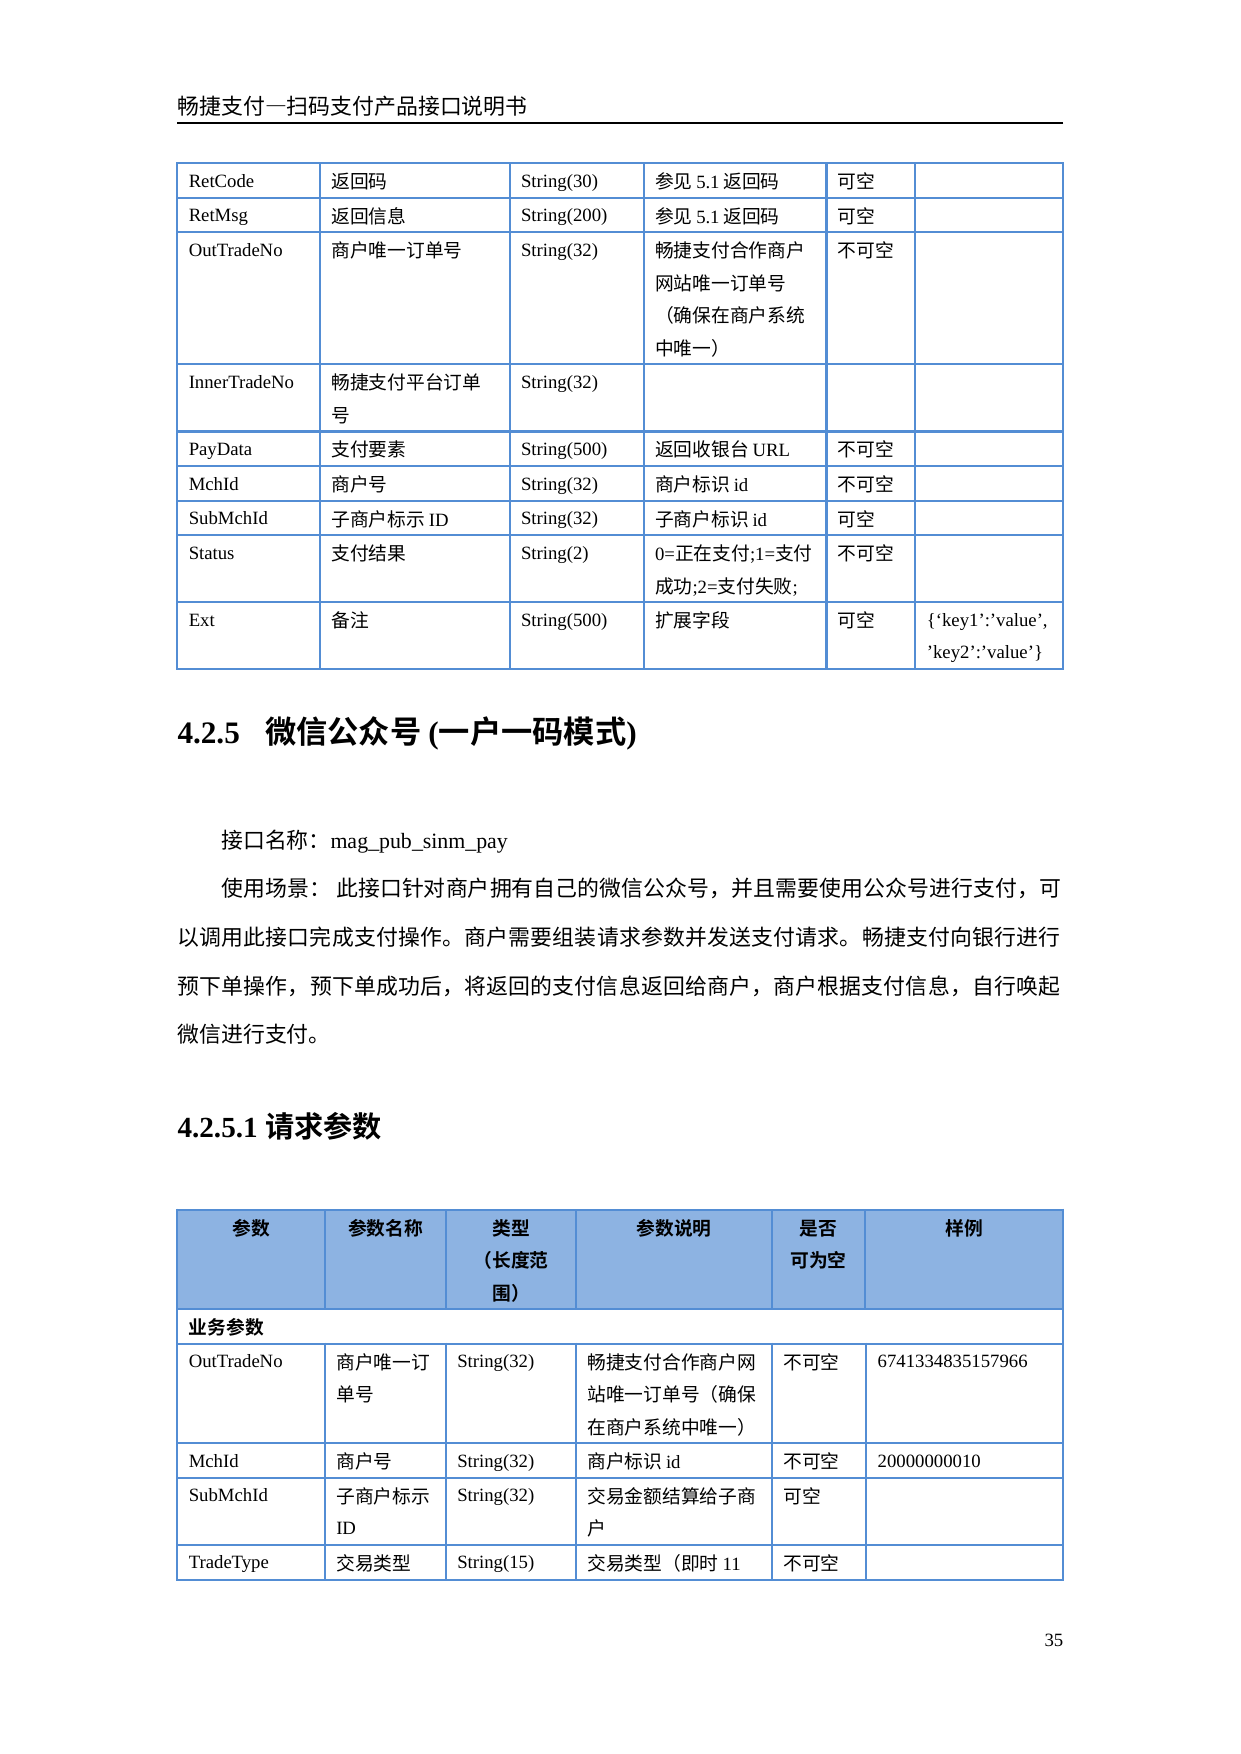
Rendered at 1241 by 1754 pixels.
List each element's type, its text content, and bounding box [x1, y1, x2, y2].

table_cell SubMchId [178, 502, 319, 534]
table_cell 可空 [828, 502, 914, 534]
table_cell 支付要素 [321, 433, 509, 465]
table_cell 不可空 [828, 233, 914, 363]
table_cell InnerTradeNo [178, 365, 319, 430]
table_cell String(32) [511, 365, 643, 430]
table_cell [916, 433, 1062, 465]
table_cell 畅捷支付平台订单号 [321, 365, 509, 430]
table_cell String(2) [511, 536, 643, 601]
table_cell 交易类型（即时 11 担保 12） [577, 1546, 771, 1578]
table_cell [916, 502, 1062, 534]
table_cell 交易类型（即时 11 担保 12） [326, 1546, 445, 1578]
table_header 参数名称 [326, 1211, 445, 1308]
table_cell 畅捷支付合作商户网站唯一订单号（确保在商户系统中唯一） [577, 1345, 771, 1442]
table_cell SubMchId [178, 1479, 324, 1544]
table_cell String(32) [447, 1479, 575, 1544]
table_cell String(32) [447, 1345, 575, 1442]
table_header 样例 [866, 1211, 1062, 1308]
table_cell MchId [178, 467, 319, 499]
table_cell 交易金额结算给子商户 [577, 1479, 771, 1544]
table_cell 不可空 [773, 1546, 865, 1578]
table_header 类型 （长度范围） [447, 1211, 575, 1308]
table_cell [916, 199, 1062, 231]
table_cell 商户唯一订单号 [321, 233, 509, 363]
table_cell 子商户标识id [645, 502, 825, 534]
table_cell String(32) [511, 467, 643, 499]
table_cell 子商户标示ID [326, 1479, 445, 1544]
table_cell 扩展字段 [645, 603, 825, 668]
table_cell 返回码 [321, 164, 509, 197]
table_cell String(500) [511, 603, 643, 668]
text 接口名称：mag_pub_sinm_pay [177, 822, 1063, 855]
subtitle 微信公众号 (一户一码模式) [177, 697, 1063, 762]
table_cell 不可空 [828, 467, 914, 499]
table_cell RetCode [178, 164, 319, 197]
table_cell [916, 365, 1062, 430]
table_cell [828, 365, 914, 430]
table_cell [916, 467, 1062, 499]
table_cell 20000000010 [867, 1444, 1062, 1477]
table_cell 返回收银台URL [645, 433, 825, 465]
table_cell String(32) [511, 502, 643, 534]
table_cell 参见5.1返回码 [645, 164, 825, 197]
table_header 参数 [178, 1211, 324, 1308]
table_cell String(500) [511, 433, 643, 465]
table_cell Status [178, 536, 319, 601]
table_cell TradeType [178, 1546, 324, 1578]
table_cell 参见5.1返回码 [645, 199, 825, 231]
table_cell 可空 [773, 1479, 865, 1544]
table_cell String(32) [447, 1444, 575, 1477]
table_cell 返回信息 [321, 199, 509, 231]
table_cell 商户标识id [645, 467, 825, 499]
table_cell 可空 [828, 603, 914, 668]
table_cell 不可空 [828, 433, 914, 465]
table_cell Ext [178, 603, 319, 668]
table_cell 可空 [828, 199, 914, 231]
table_cell [645, 365, 825, 430]
table_header 参数说明 [577, 1211, 771, 1308]
table_cell 商户号 [321, 467, 509, 499]
table_cell [867, 1546, 1062, 1578]
table_cell 商户号 [326, 1444, 445, 1477]
table_cell {‘key1’:’value’,’key2’:’value’} [916, 603, 1062, 668]
table_cell 子商户标示ID [321, 502, 509, 534]
table_cell 0=正在支付;1=支付成功;2=支付失败; [645, 536, 825, 601]
table_cell [916, 233, 1062, 363]
table_cell 可空 [828, 164, 914, 197]
table_cell 商户标识id [577, 1444, 771, 1477]
table_cell 支付结果 [321, 536, 509, 601]
table_cell String(30) [511, 164, 643, 197]
table_cell PayData [178, 433, 319, 465]
subtitle 4.2.5.1 请求参数 [177, 1092, 1063, 1157]
table_cell [916, 164, 1062, 197]
table_cell 业务参数 [178, 1310, 1062, 1343]
table_cell 不可空 [773, 1345, 865, 1442]
table_cell 不可空 [773, 1444, 865, 1477]
table_cell String(15) [447, 1546, 575, 1578]
table_cell String(200) [511, 199, 643, 231]
text 使用场景： 此接口针对商户拥有自己的微信公众号，并且需要使用公众号进行支付，可以调用此接口完成支付操作。商户需要组装请求参数并发送支付请求。畅捷支付向银行进行预下单操作，预下单成功后，将返回的支付信息返回给商户，商户根据支付信息，自行唤起微信进行支付。 [177, 871, 1063, 1049]
table_cell 商户唯一订单号 [326, 1345, 445, 1442]
table_cell 畅捷支付合作商户网站唯一订单号（确保在商户系统中唯一） [645, 233, 825, 363]
table_cell OutTradeNo [178, 233, 319, 363]
table_cell 不可空 [828, 536, 914, 601]
table_cell [916, 536, 1062, 601]
table_cell MchId [178, 1444, 324, 1477]
table_cell 备注 [321, 603, 509, 668]
table_header 是否 可为空 [773, 1211, 864, 1308]
table_cell [867, 1479, 1062, 1544]
table_cell 6741334835157966 [867, 1345, 1062, 1442]
table_cell RetMsg [178, 199, 319, 231]
table_cell OutTradeNo [178, 1345, 324, 1442]
table_cell String(32) [511, 233, 643, 363]
